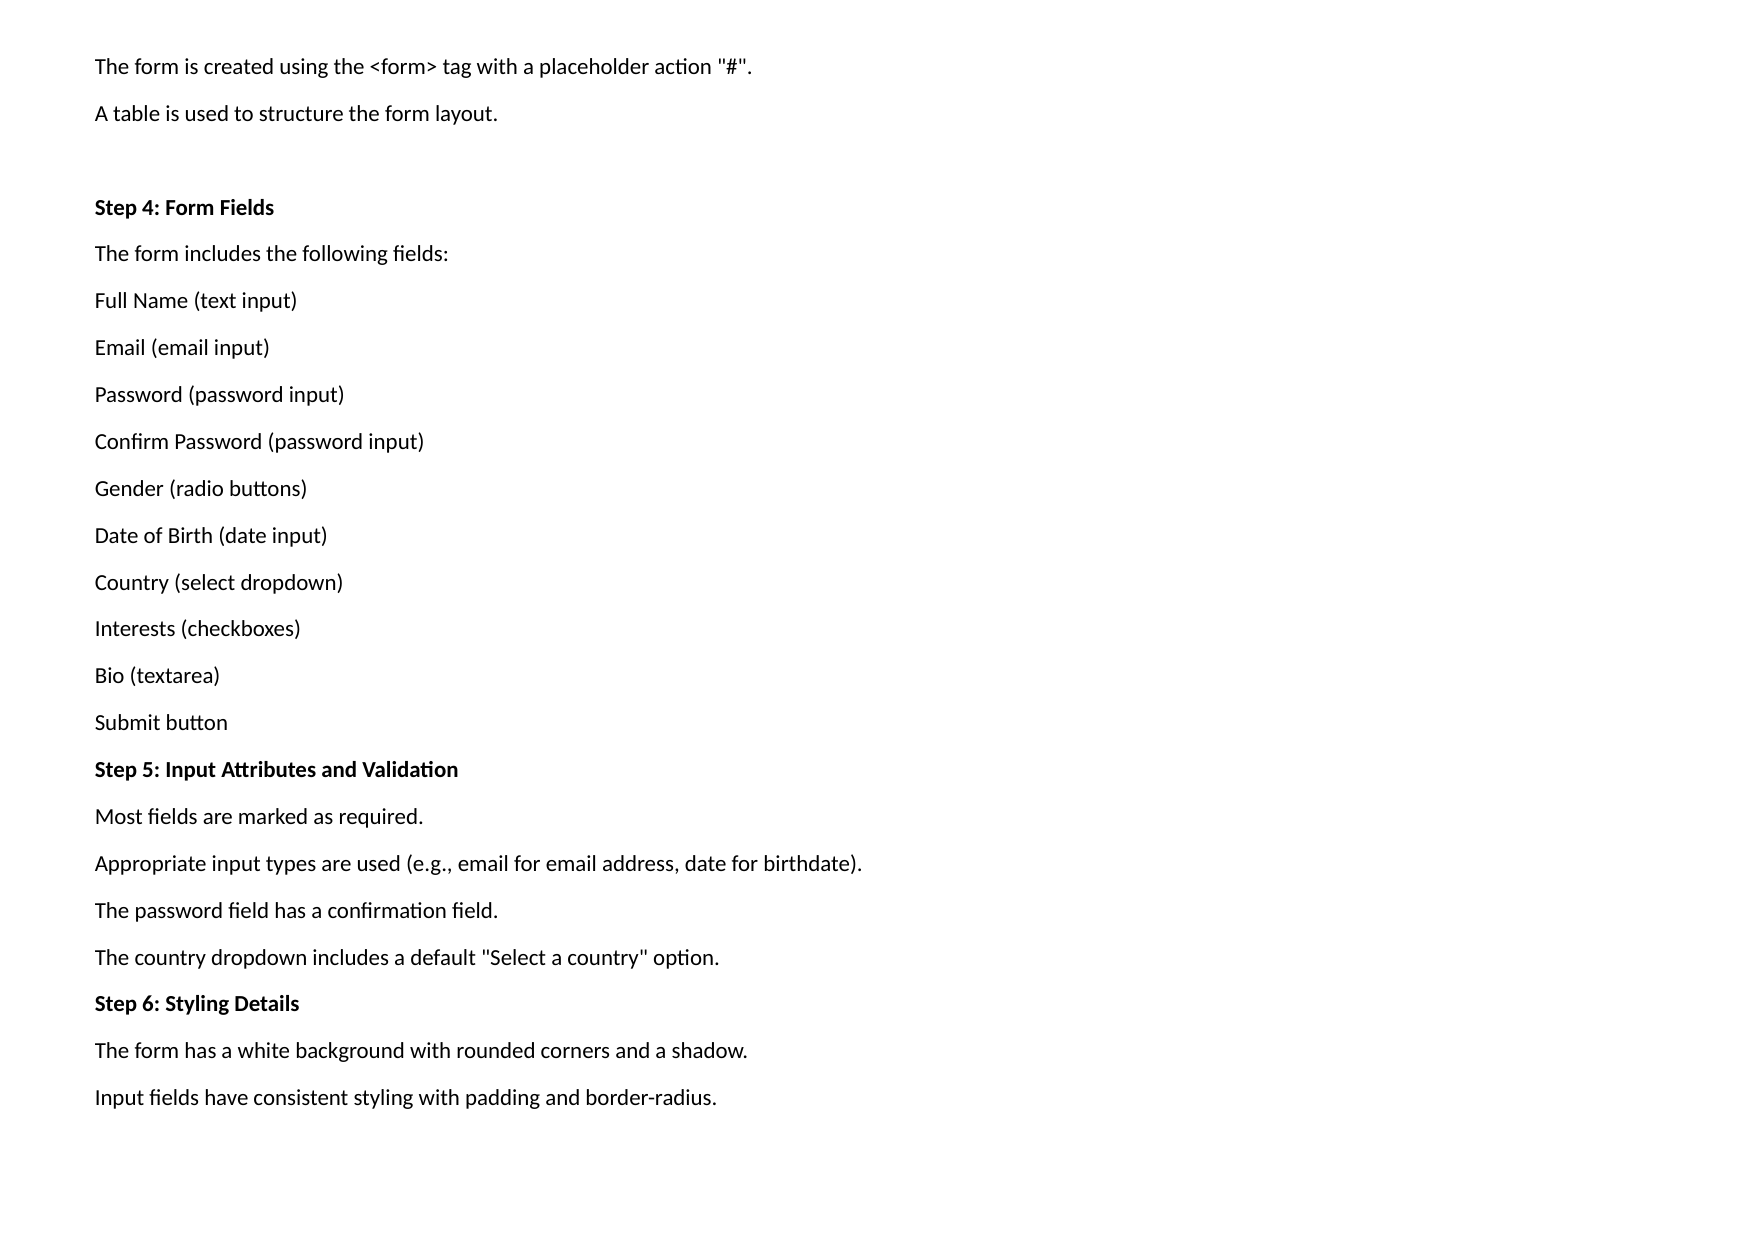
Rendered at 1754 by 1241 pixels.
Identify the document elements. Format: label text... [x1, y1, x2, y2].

text Confirm Password (password input) [94, 427, 1725, 455]
text Gender (radio buttons) [94, 474, 1725, 502]
text Input fields have consistent styling with padding and border-radius. [94, 1083, 1725, 1111]
text Step 4: Form Fields [94, 193, 1725, 221]
text Bio (textarea) [94, 661, 1725, 689]
text The form is created using the <form> tag with a placeholder action "#". [94, 52, 1725, 80]
text Full Name (text input) [94, 286, 1725, 314]
text Step 6: Styling Details [94, 989, 1725, 1017]
text Country (select dropdown) [94, 568, 1725, 596]
text Password (password input) [94, 380, 1725, 408]
text Submit button [94, 708, 1725, 736]
text Interests (checkboxes) [94, 614, 1725, 642]
text Email (email input) [94, 333, 1725, 361]
text Appropriate input types are used (e.g., email for email address, date for birthdate). [94, 849, 1725, 877]
text Date of Birth (date input) [94, 521, 1725, 549]
text Most fields are marked as required. [94, 802, 1725, 830]
text The password field has a confirmation field. [94, 896, 1725, 924]
text A table is used to structure the form layout. [94, 99, 1725, 127]
text The form has a white background with rounded corners and a shadow. [94, 1036, 1725, 1064]
text Step 5: Input Attributes and Validation [94, 755, 1725, 783]
text The country dropdown includes a default "Select a country" option. [94, 943, 1725, 971]
text The form includes the following fields: [94, 239, 1725, 267]
